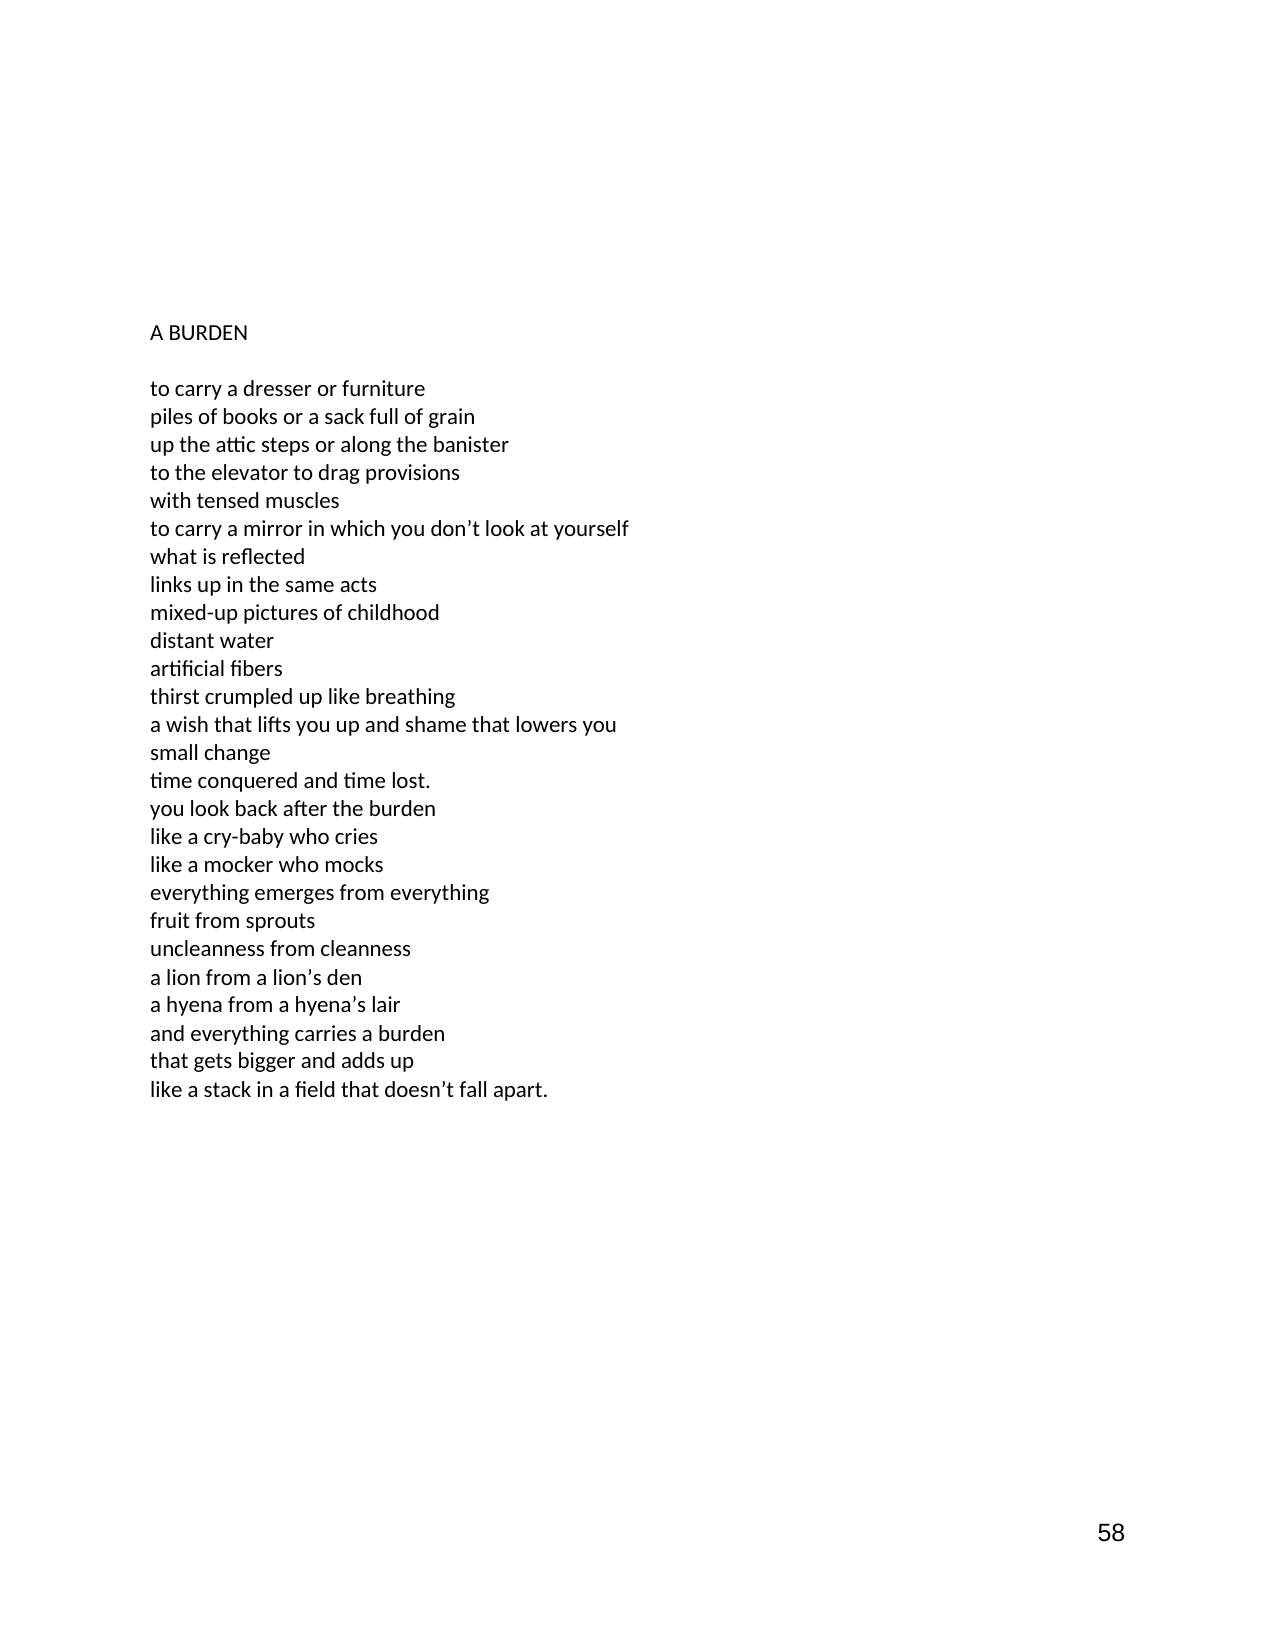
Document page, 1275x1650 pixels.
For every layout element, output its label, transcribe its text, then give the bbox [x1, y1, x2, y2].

text artificial fibers [150, 654, 1125, 682]
text thirst crumpled up like breathing [150, 682, 1125, 710]
text everything emerges from everything [150, 878, 1125, 907]
text a hyena from a hyena’s lair [150, 991, 1125, 1019]
text piles of books or a sack full of grain [150, 402, 1125, 430]
text links up in the same acts [150, 570, 1125, 598]
text you look back after the burden [150, 794, 1125, 822]
text to carry a dresser or furniture [150, 374, 1125, 402]
text distant water [150, 626, 1125, 654]
text small change [150, 738, 1125, 766]
text a wish that lifts you up and shame that lowers you [150, 710, 1125, 738]
text mixed-up pictures of childhood [150, 598, 1125, 626]
text and everything carries a burden [150, 1019, 1125, 1047]
text time conquered and time lost. [150, 766, 1125, 794]
text like a stack in a field that doesn’t fall apart. [150, 1075, 1125, 1103]
text a lion from a lion’s den [150, 963, 1125, 991]
text that gets bigger and adds up [150, 1047, 1125, 1075]
text uncleanness from cleanness [150, 934, 1125, 963]
text fruit from sprouts [150, 907, 1125, 934]
text what is reflected [150, 542, 1125, 570]
text up the attic steps or along the banister [150, 430, 1125, 458]
text to carry a mirror in which you don’t look at yourself [150, 514, 1125, 542]
text A BURDEN [150, 318, 1125, 346]
text with tensed muscles [150, 486, 1125, 514]
text like a mocker who mocks [150, 851, 1125, 878]
text to the elevator to drag provisions [150, 458, 1125, 486]
text like a cry-baby who cries [150, 822, 1125, 851]
